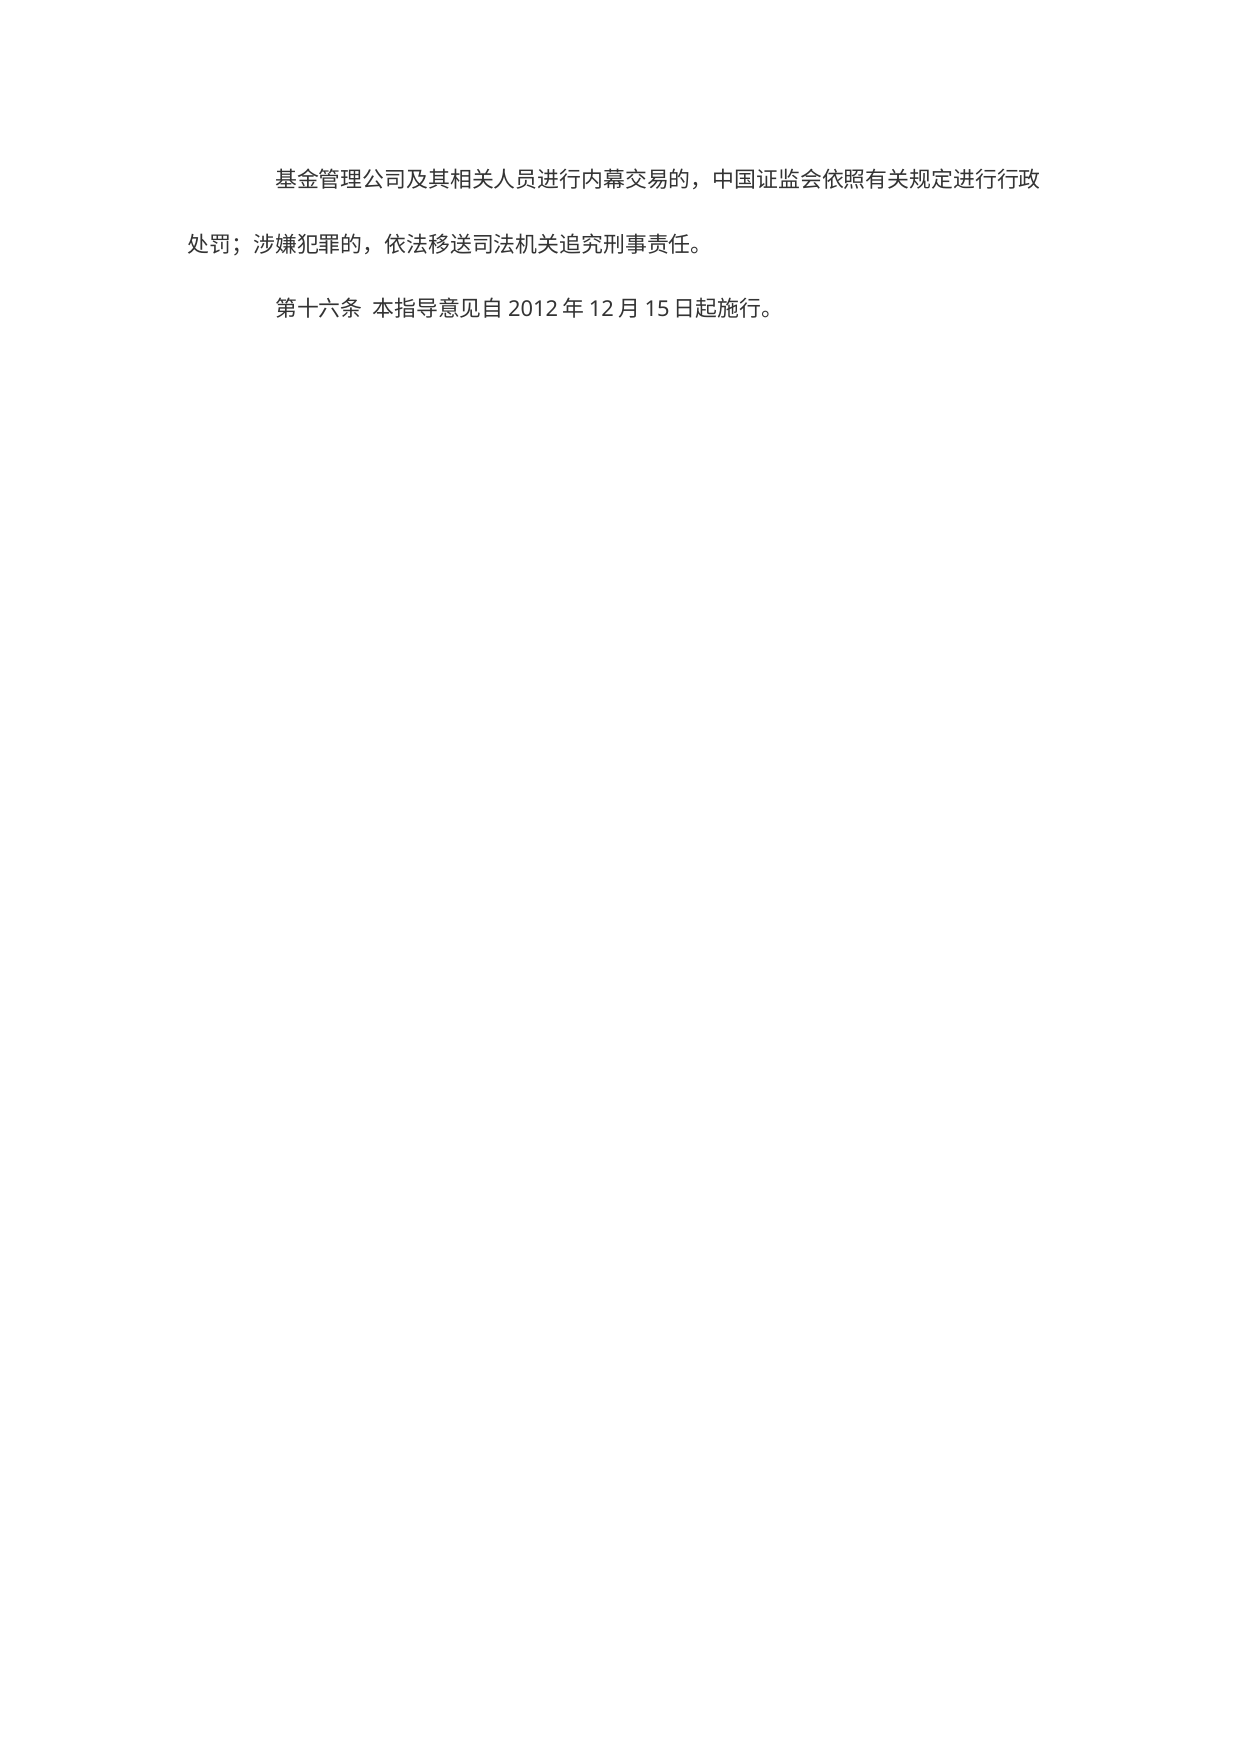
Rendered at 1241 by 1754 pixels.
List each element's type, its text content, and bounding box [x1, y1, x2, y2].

text 第十六条 本指导意见自2012年12月15日起施行。 [187, 291, 1053, 324]
text 基金管理公司及其相关人员进行内幕交易的，中国证监会依照有关规定进行行政处罚；涉嫌犯罪的，依法移送司法机关追究刑事责任。 [187, 162, 1053, 259]
